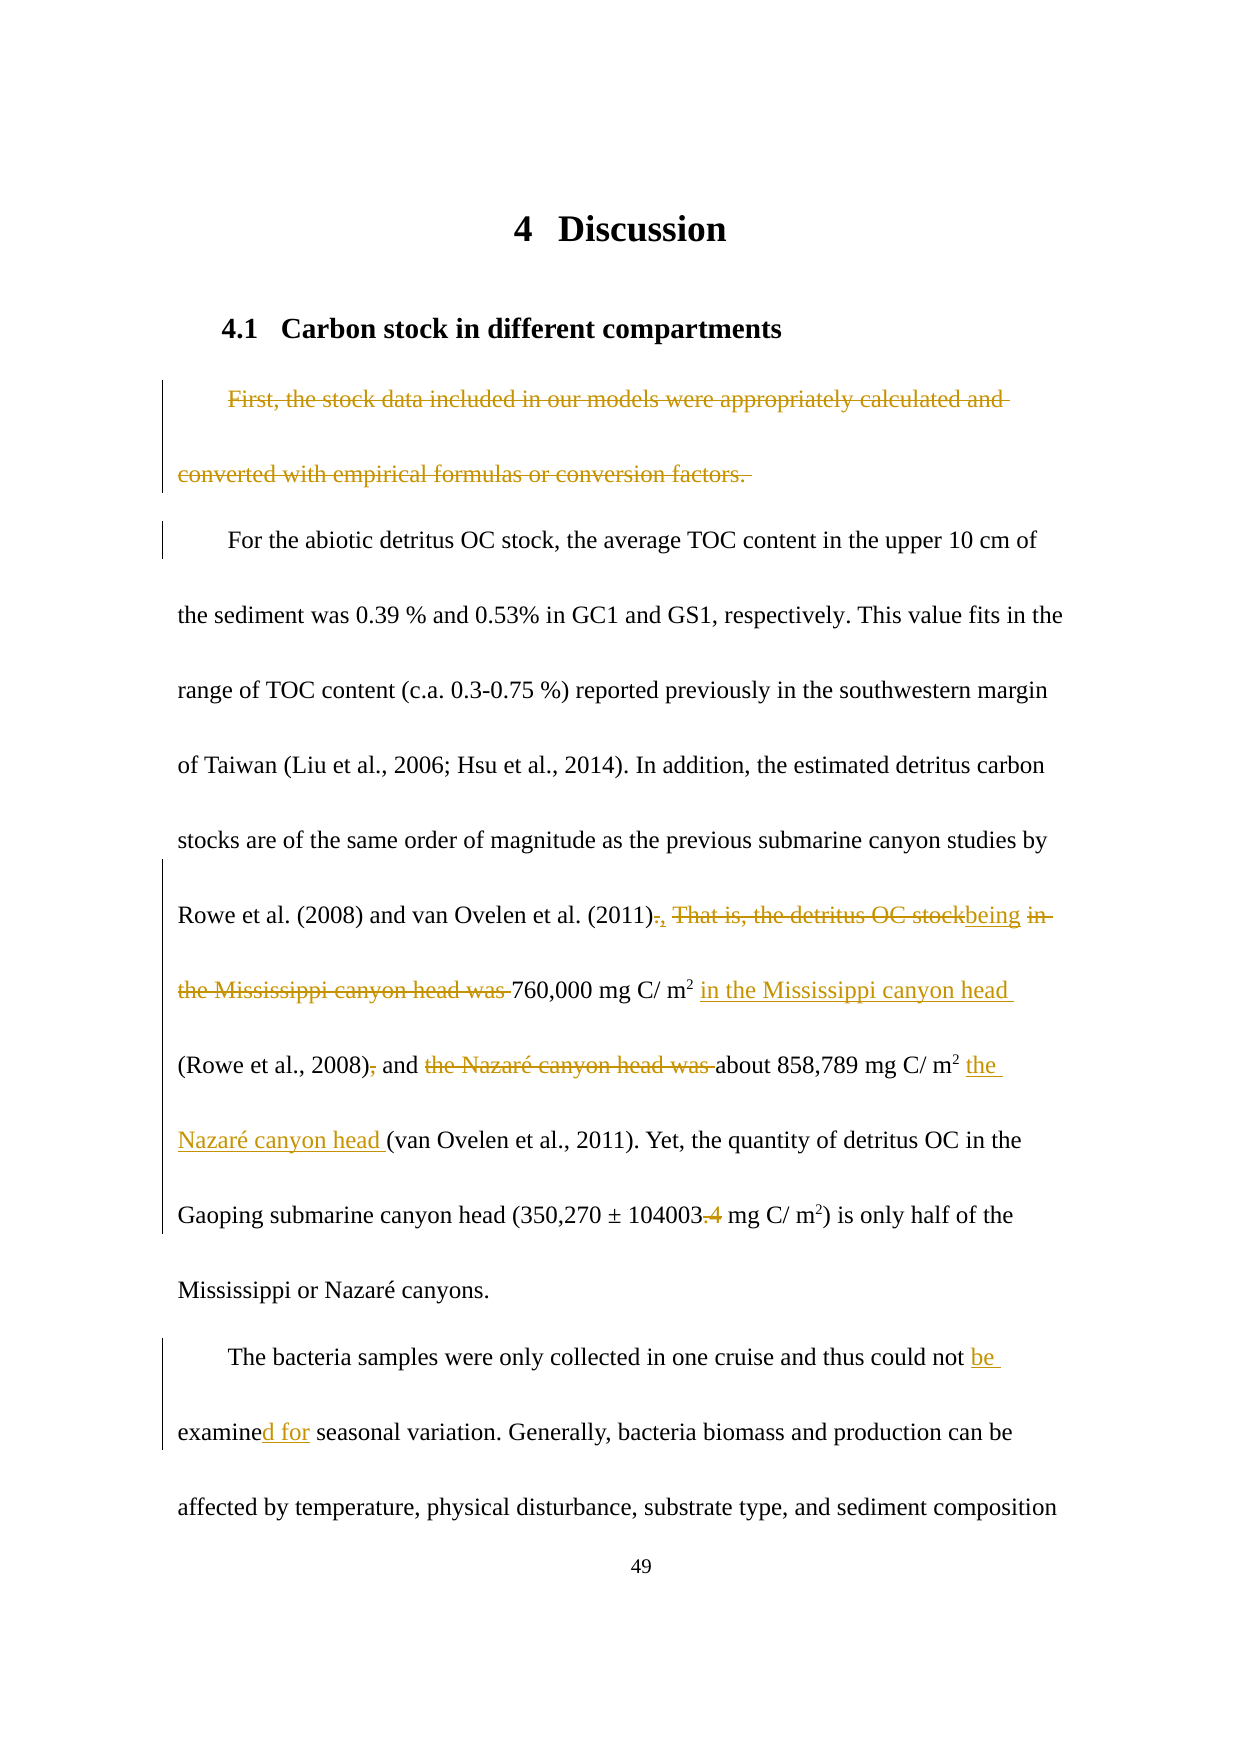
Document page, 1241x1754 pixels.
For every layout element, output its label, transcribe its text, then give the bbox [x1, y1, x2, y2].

text For the abiotic detritus OC stock, the average TOC content in the upper 10 cm of the sediment was 0.39 % and 0.53% in GC1 and GS1, respectively. This value fits in the range of TOC content (c.a. 0.3-0.75 %) reported previously in the southwestern margin of Taiwan (Liu et al., 2006; Hsu et al., 2014). In addition, the estimated detritus carbon stocks are of the same order of magnitude as the previous submarine canyon studies by Rowe et al. (2008) and van Ovelen et al. (2011) 760,000 mg C/ m2 (Rowe et al., 2008) and about 858,789 mg C/ m2 (van Ovelen et al., 2011). Yet, the quantity of detritus OC in the Gaoping submarine canyon head (350,270 ± 104003 mg C/ m2) is only half of the Mississippi or Nazaré canyons. [177, 521, 1063, 1309]
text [177, 1337, 1063, 1525]
text Carbon stock in different compartments [221, 309, 1063, 346]
list Discussion [177, 191, 1063, 266]
